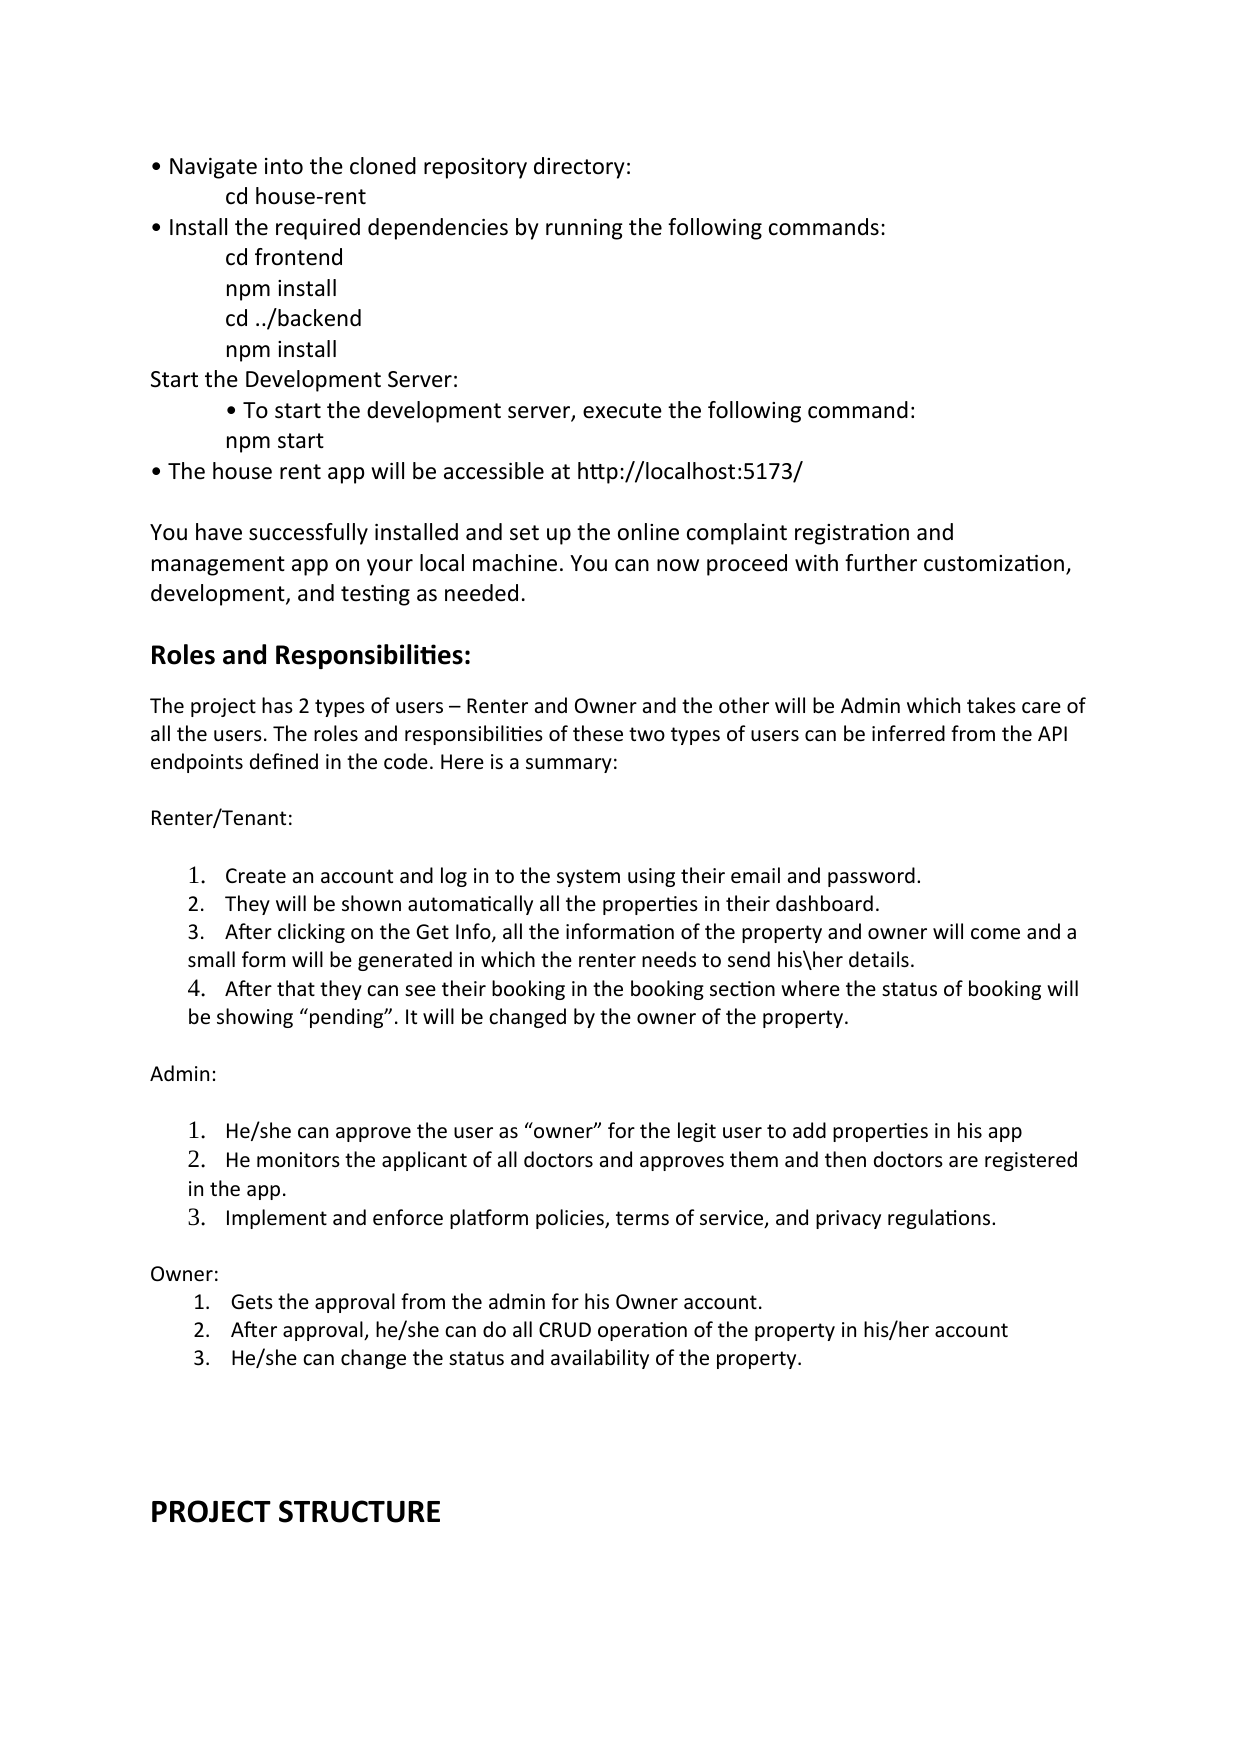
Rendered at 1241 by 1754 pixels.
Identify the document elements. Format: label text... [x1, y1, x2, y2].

text cd frontend [150, 242, 1090, 272]
text Admin: [150, 1059, 1090, 1087]
text npm install [150, 272, 1090, 303]
text • Navigate into the cloned repository directory: [150, 150, 1090, 181]
text cd ../backend [150, 303, 1090, 333]
text Owner: [150, 1259, 1090, 1287]
text The project has 2 types of users – Renter and Owner and the other will be Admin which takes care of all the users. The roles and responsibilities of these two types of users can be inferred from the API endpoints defined in the code. Here is a summary: [150, 691, 1090, 775]
text cd house-rent [150, 181, 1090, 211]
list He monitors the applicant of all doctors and approves them and then doctors are registered in the app. [187, 1144, 1090, 1202]
text Renter/Tenant: [150, 803, 1090, 831]
text • The house rent app will be accessible at http://localhost:5173/ [150, 455, 1090, 486]
list He/she can approve the user as “owner” for the legit user to add properties in his app [187, 1116, 1090, 1144]
text PROJECT STRUCTURE [150, 1490, 1090, 1531]
list After clicking on the Get Info, all the information of the property and owner will come and a small form will be generated in which the renter needs to send his\her details. [187, 917, 1090, 973]
text Roles and Responsibilities: [150, 636, 1090, 671]
text • To start the development server, execute the following command: [150, 394, 1090, 425]
text npm start [150, 425, 1090, 455]
text You have successfully installed and set up the online complaint registration and management app on your local machine. You can now proceed with further customization, development, and testing as needed. [150, 516, 1090, 608]
text Start the Development Server: [150, 364, 1090, 394]
list After approval, he/she can do all CRUD operation of the property in his/her account [193, 1315, 1090, 1343]
list Create an account and log in to the system using their email and password. [187, 860, 1090, 889]
text npm install [150, 333, 1090, 364]
text • Install the required dependencies by running the following commands: [150, 211, 1090, 242]
list He/she can change the status and availability of the property. [193, 1343, 1090, 1371]
list They will be shown automatically all the properties in their dashboard. [187, 889, 1090, 917]
list After that they can see their booking in the booking section where the status of booking will be showing “pending”. It will be changed by the owner of the property. [187, 973, 1090, 1030]
list Gets the approval from the admin for his Owner account. [193, 1287, 1090, 1315]
list Implement and enforce platform policies, terms of service, and privacy regulations. [187, 1202, 1090, 1231]
